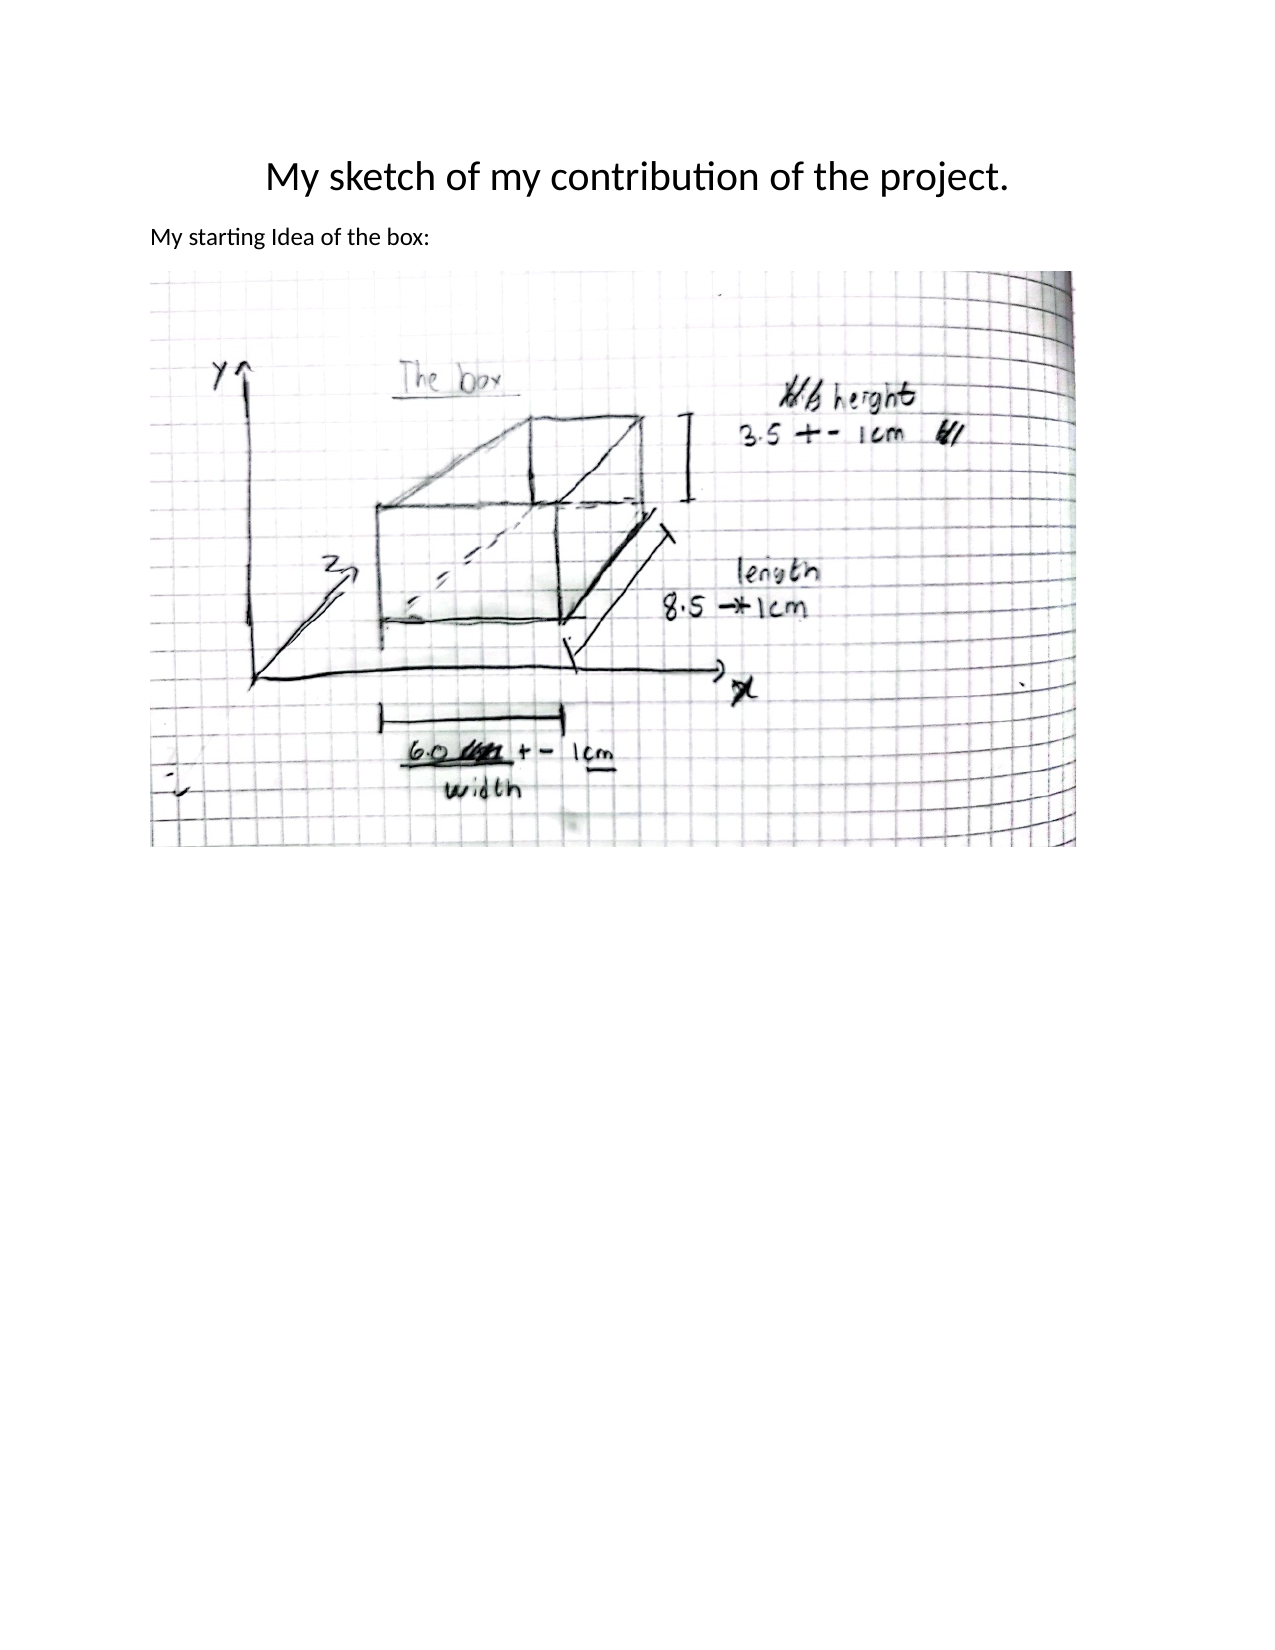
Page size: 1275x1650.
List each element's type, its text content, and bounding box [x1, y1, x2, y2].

picture [150, 271, 1077, 847]
text My sketch of my contribution of the project. [150, 150, 1125, 201]
text My starting Idea of the box: [150, 222, 1125, 252]
